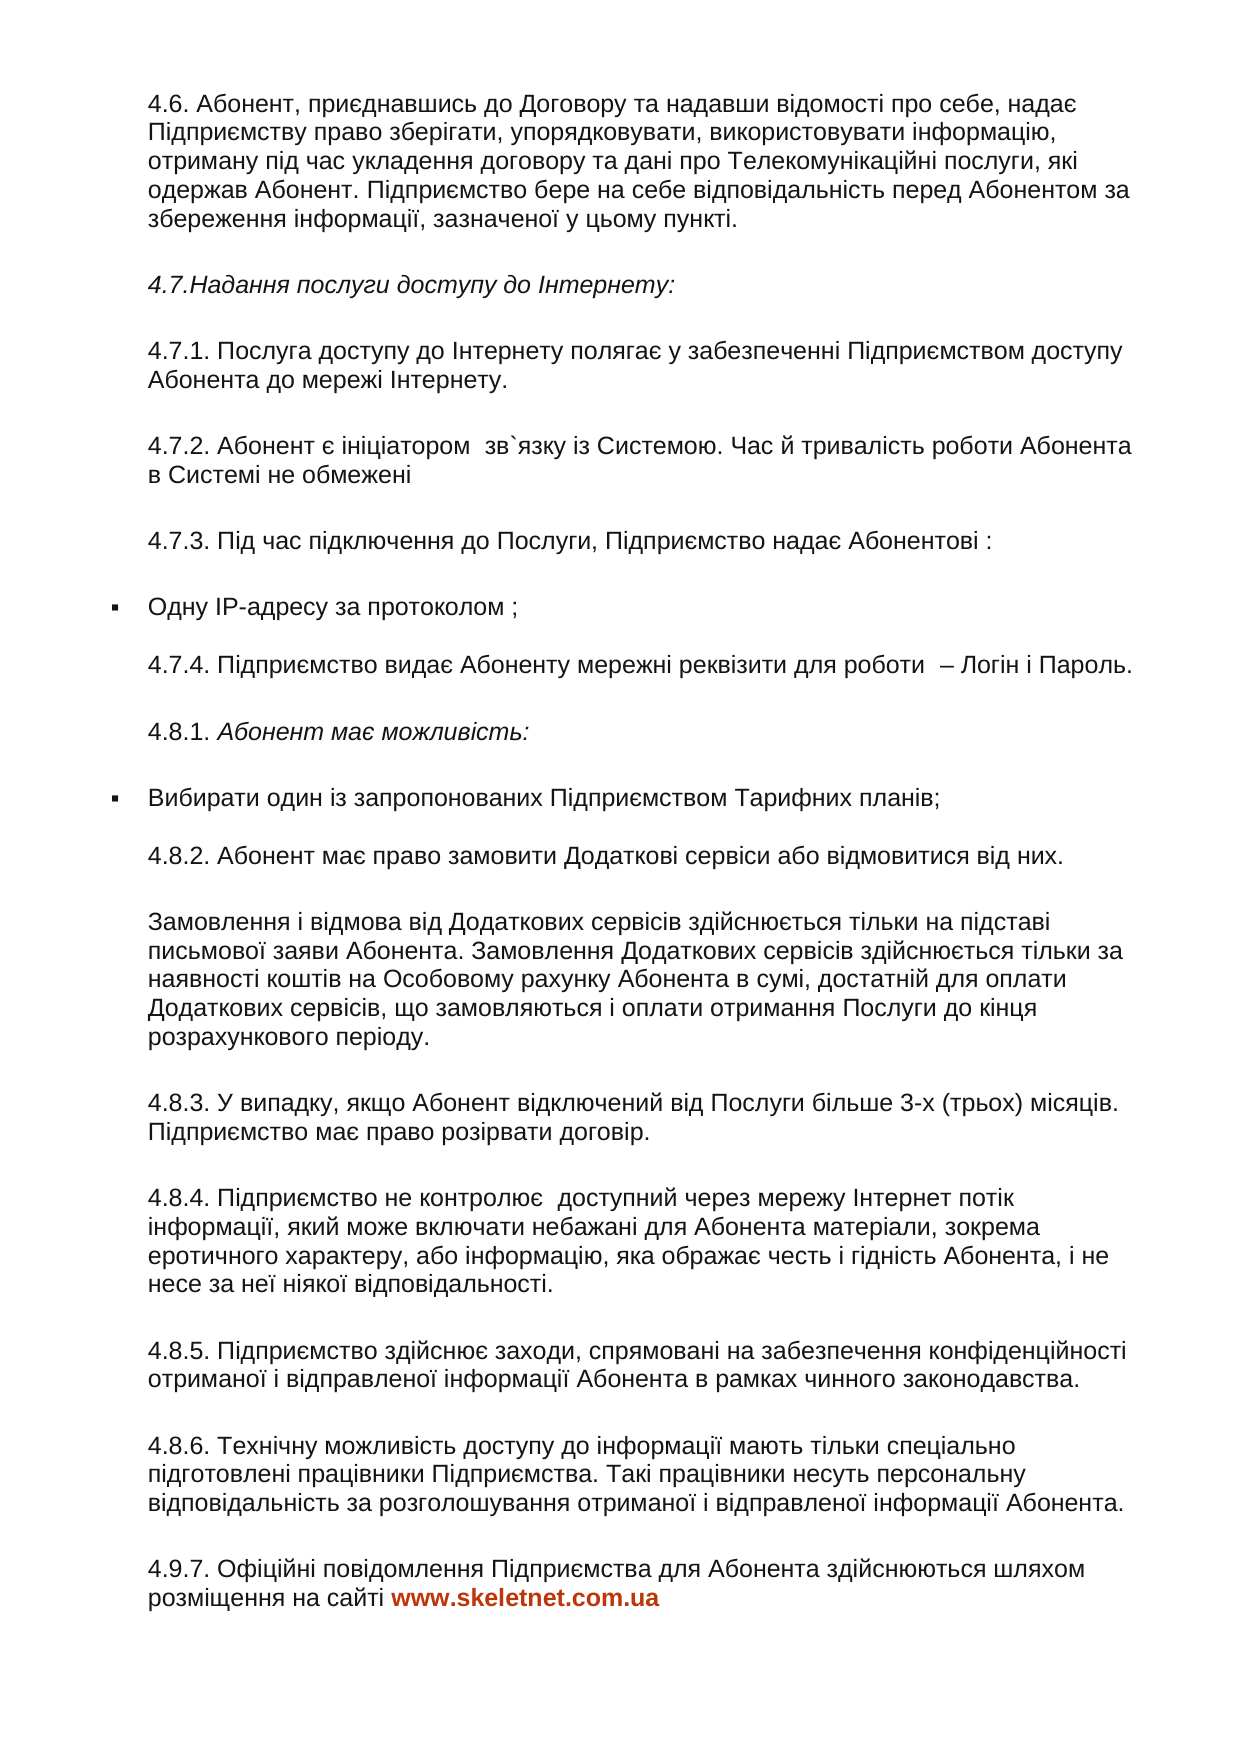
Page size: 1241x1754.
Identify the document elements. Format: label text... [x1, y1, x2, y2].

text 4.6. Абонент, приєднавшись до Договору та надавши відомості про себе, надає Підприємству право зберігати, упорядковувати, використовувати інформацію, отриману під час укладення договору та дані про Телекомунікаційні послуги, які одержав Абонент. Підприємство бере на себе відповідальність перед Абонентом за збереження інформації, зазначеної у цьому пункті. [148, 88, 1152, 232]
text 4.8.1. Абонент має можливість: [148, 716, 1152, 745]
text 4.8.4. Підприємство не контролює доступний через мережу Інтернет потік інформації, який може включати небажані для Абонента матеріали, зокрема еротичного характеру, або інформацію, яка ображає честь і гідність Абонента, і не несе за неї ніякої відповідальності. [148, 1183, 1152, 1298]
list Вибирати один із запропонованих Підприємством Тарифних планів; [110, 783, 1152, 811]
text 4.8.2. Абонент має право замовити Додаткові сервіси або відмовитися від них. [148, 841, 1152, 869]
text 4.7.Надання послуги доступу до Інтернету: [148, 270, 1152, 298]
text Замовлення і відмова від Додаткових сервісів здійснюється тільки на підставі письмової заяви Абонента. Замовлення Додаткових сервісів здійснюється тільки за наявності коштів на Особовому рахунку Абонента в сумі, достатній для оплати Додаткових сервісів, що замовляються і оплати отримання Послуги до кінця розрахункового періоду. [148, 907, 1152, 1051]
list Одну ІР-адресу за протоколом ; [110, 592, 1152, 621]
text 4.8.5. Підприємство здійснює заходи, спрямовані на забезпечення конфіденційності отриманої і відправленої інформації Абонента в рамках чинного законодавства. [148, 1336, 1152, 1393]
text 4.8.6. Технічну можливість доступу до інформації мають тільки спеціально підготовлені працівники Підприємства. Такі працівники несуть персональну відповідальність за розголошування отриманої і відправленої інформації Абонента. [148, 1431, 1152, 1517]
text 4.7.3. Під час підключення до Послуги, Підприємство надає Абонентові : [148, 526, 1152, 555]
text 4.7.4. Підприємство видає Абоненту мережні реквізити для роботи – Логін і Пароль. [148, 650, 1152, 679]
text 4.7.2. Абонент є ініціатором зв`язку із Системою. Час й тривалість роботи Абонента в Системі не обмежені [148, 431, 1152, 488]
text 4.7.1. Послуга доступу до Інтернету полягає у забезпеченні Підприємством доступу Абонента до мережі Інтернету. [148, 336, 1152, 393]
text 4.9.7. Офіційні повідомлення Підприємства для Абонента здійснюються шляхом розміщення на сайті www.skeletnet.com.ua [148, 1554, 1152, 1612]
text 4.8.3. У випадку, якщо Абонент відключений від Послуги більше 3-х (трьох) місяців. Підприємство має право розірвати договір. [148, 1088, 1152, 1146]
